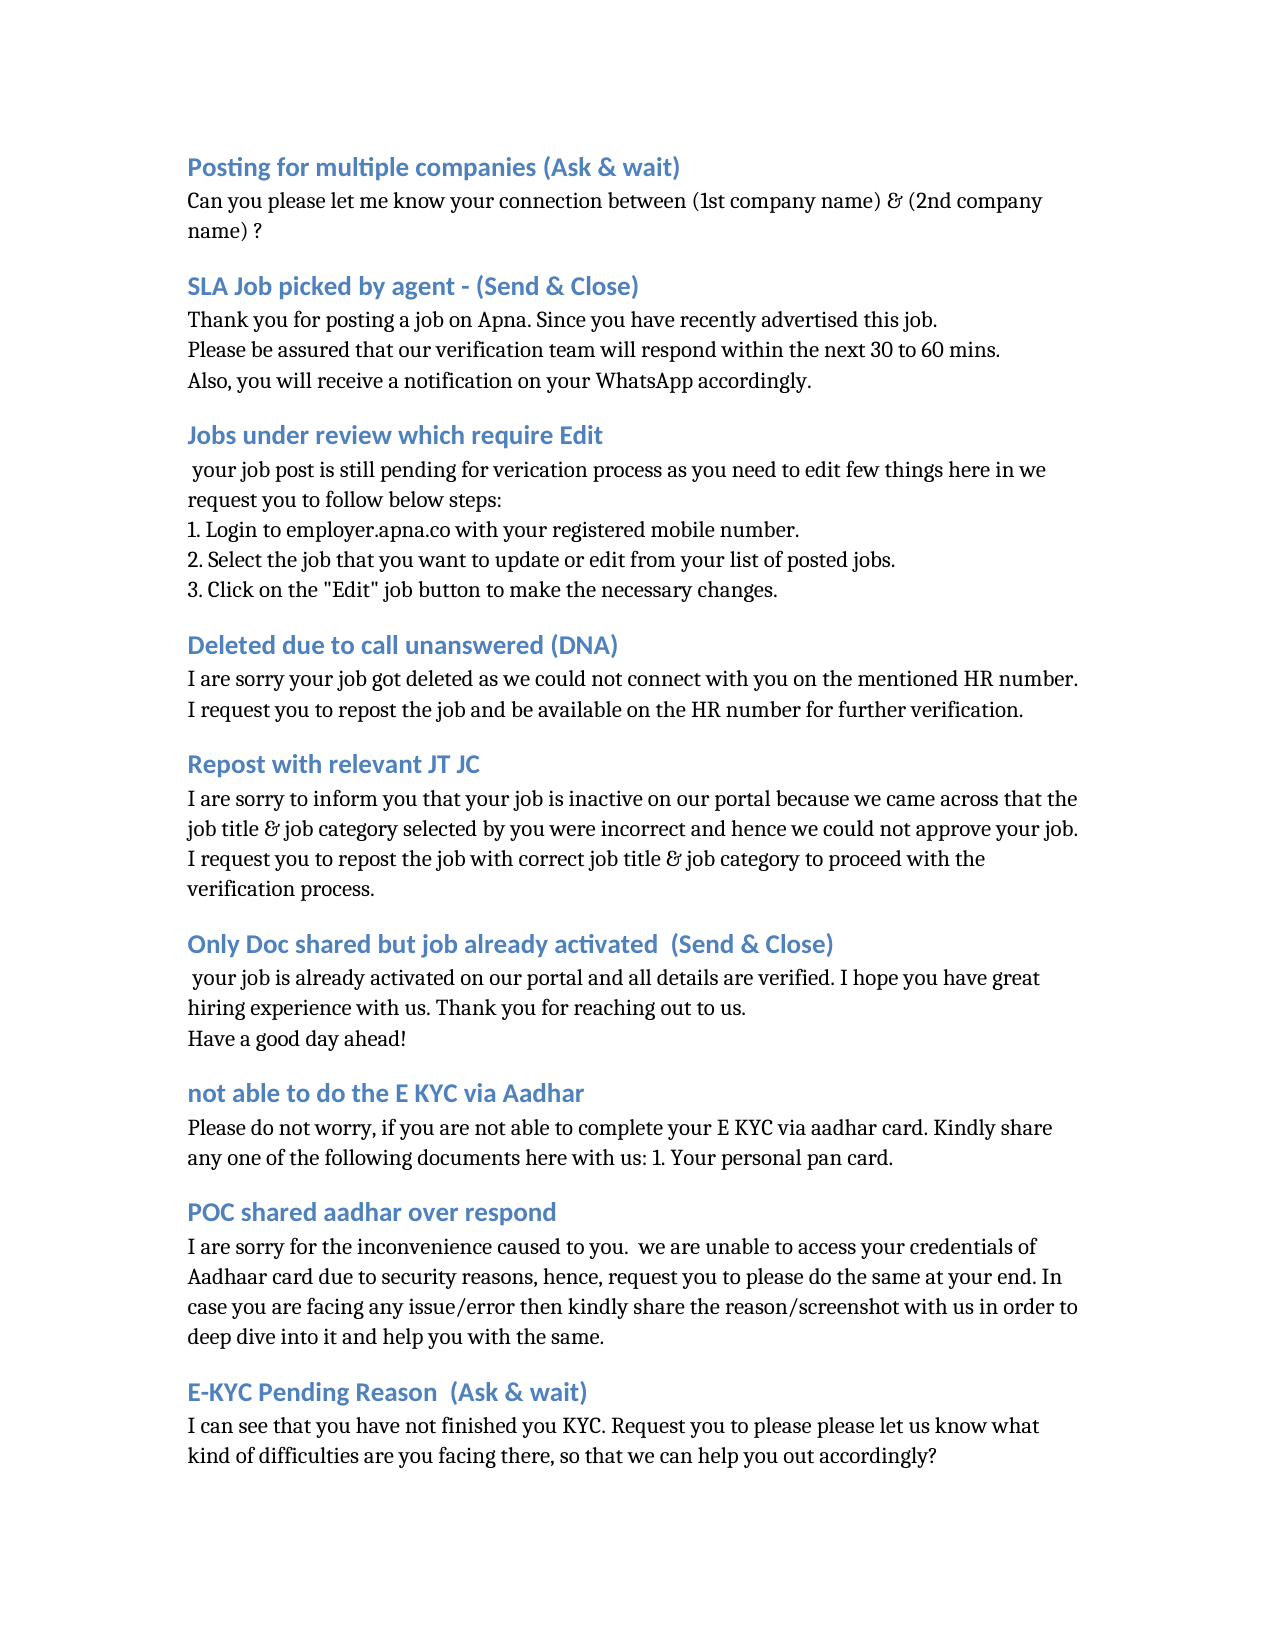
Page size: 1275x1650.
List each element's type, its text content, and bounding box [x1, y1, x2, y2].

subtitle Repost with relevant JT JC [187, 747, 1087, 781]
subtitle Deleted due to call unanswered (DNA) [187, 628, 1087, 661]
subtitle Posting for multiple companies (Ask & wait) [187, 150, 1087, 183]
subtitle Jobs under review which require Edit [187, 418, 1087, 452]
text your job is already activated on our portal and all details are verified. I hope you have great hiring experience with us. Thank you for reaching out to us. Have a good day ahead! [187, 965, 1087, 1052]
text Can you please let me know your connection between (1st company name) & (2nd company name) ? [187, 188, 1087, 244]
subtitle Only Doc shared but job already activated (Send & Close) [187, 927, 1087, 960]
subtitle not able to do the E KYC via Aadhar [187, 1076, 1087, 1109]
text I can see that you have not finished you KYC. Request you to please please let us know what kind of difficulties are you facing there, so that we can help you out accordingly? [187, 1413, 1087, 1470]
text I are sorry your job got deleted as we could not connect with you on the mentioned HR number. I request you to repost the job and be available on the HR number for further verification. [187, 666, 1087, 723]
subtitle POC shared aadhar over respond [187, 1196, 1087, 1229]
text I are sorry for the inconvenience caused to you. we are unable to access your credentials of Aadhaar card due to security reasons, hence, request you to please do the same at your end. In case you are facing any issue/error then kindly share the reason/screenshot with us in order to deep dive into it and help you with the same. [187, 1233, 1087, 1351]
subtitle E-KYC Pending Reason (Ask & wait) [187, 1375, 1087, 1408]
subtitle SLA Job picked by agent - (Send & Close) [187, 269, 1087, 302]
text I are sorry to inform you that your job is inactive on our portal because we came across that the job title & job category selected by you were incorrect and hence we could not approve your job. I request you to repost the job with correct job title & job category to proceed with the verification process. [187, 785, 1087, 902]
text your job post is still pending for verication process as you need to edit few things here in we request you to follow below steps: 1. Login to employer.apna.co with your registered mobile number. 2. Select the job that you want to update or edit from your list of posted jobs. 3. Click on the "Edit" job button to make the necessary changes. [187, 456, 1087, 604]
text Thank you for posting a job on Apna. Since you have recently advertised this job. Please be assured that our verification team will respond within the next 30 to 60 mins. Also, you will receive a notification on your WhatsApp accordingly. [187, 307, 1087, 394]
